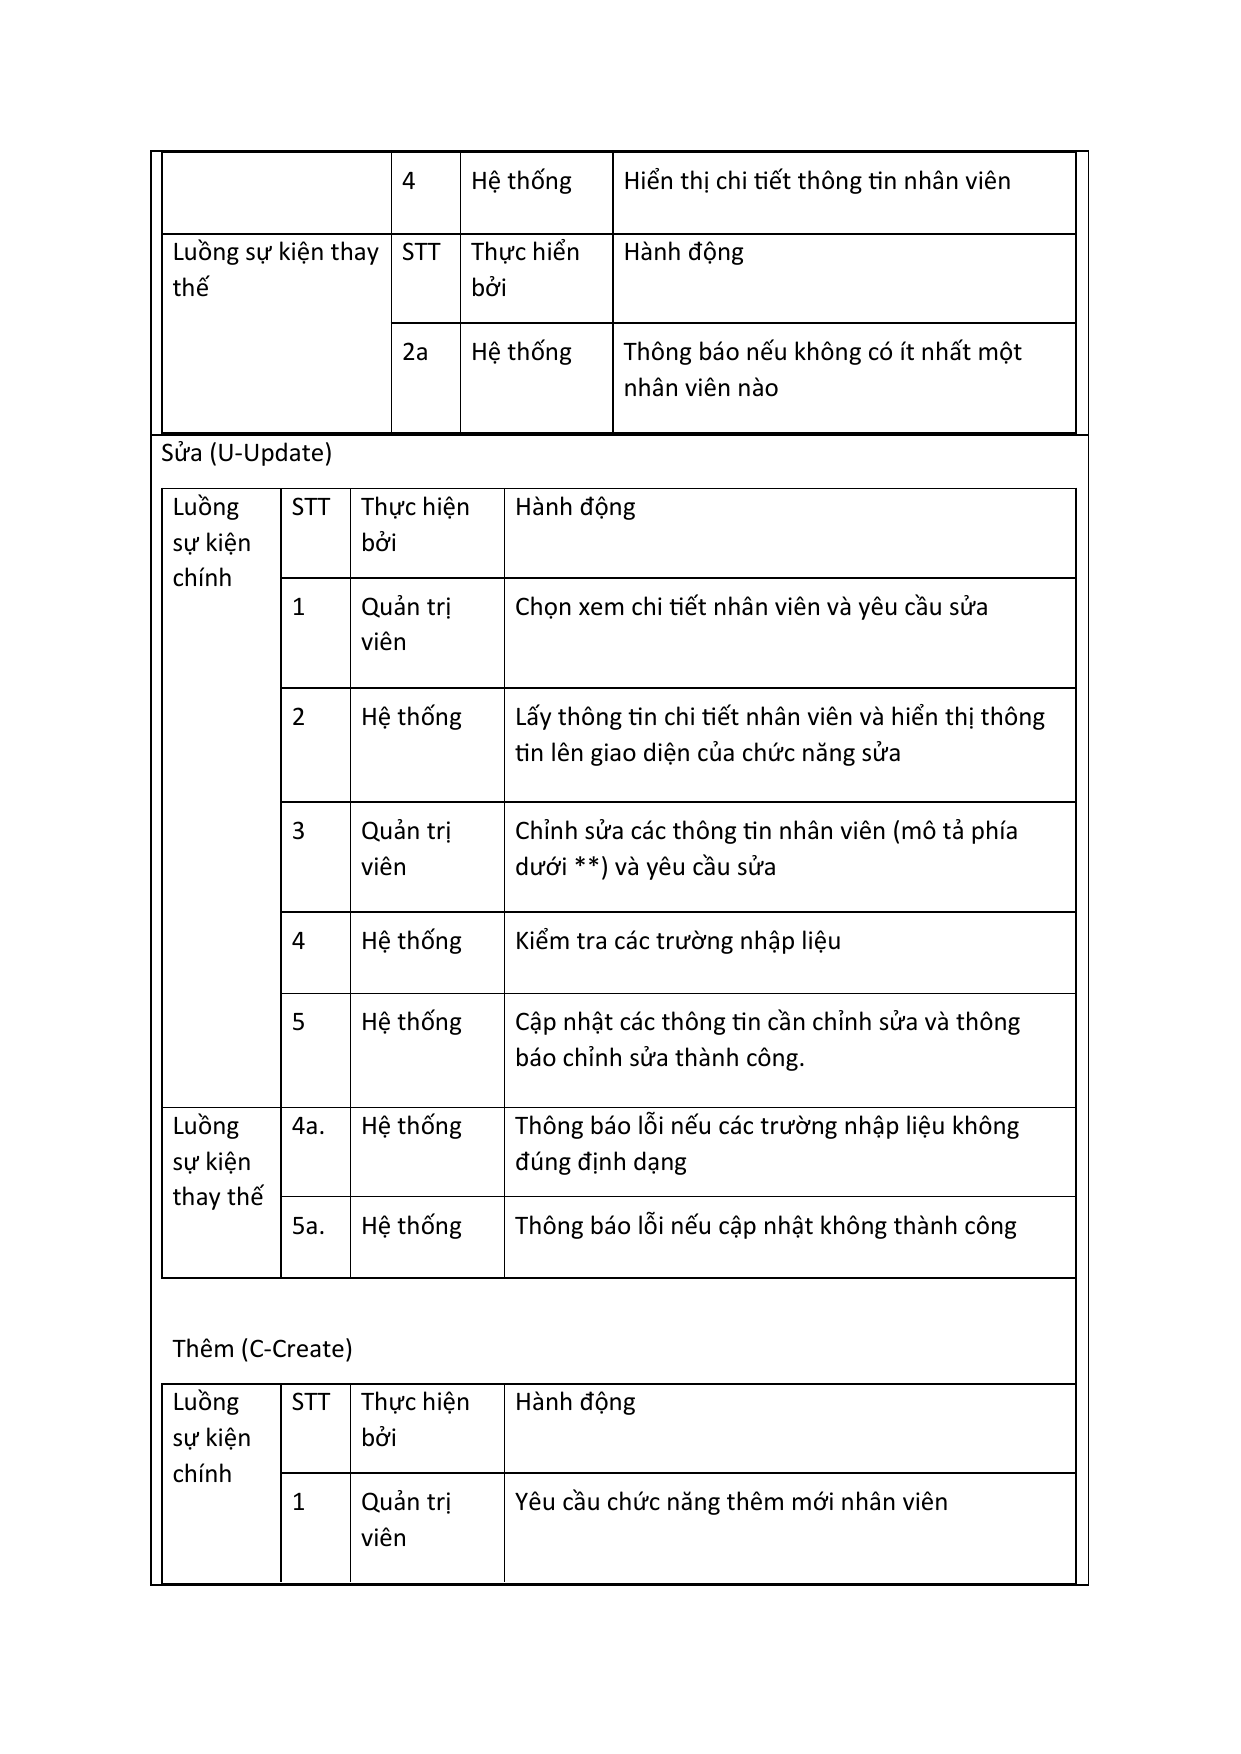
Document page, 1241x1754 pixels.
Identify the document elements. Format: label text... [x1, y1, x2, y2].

table_cell [614, 324, 1075, 432]
table_cell [392, 235, 460, 322]
table_cell [614, 235, 1075, 322]
table_cell [163, 235, 391, 432]
table_cell [461, 324, 612, 432]
table_cell [392, 153, 460, 233]
table_cell [1077, 152, 1088, 434]
table_cell [461, 235, 612, 322]
table_cell Sửa (U-Update) [152, 436, 1088, 1584]
table_cell [392, 324, 460, 432]
table_cell [461, 153, 612, 233]
table_cell [614, 153, 1075, 233]
table_cell [152, 152, 161, 434]
table_cell [163, 153, 391, 233]
